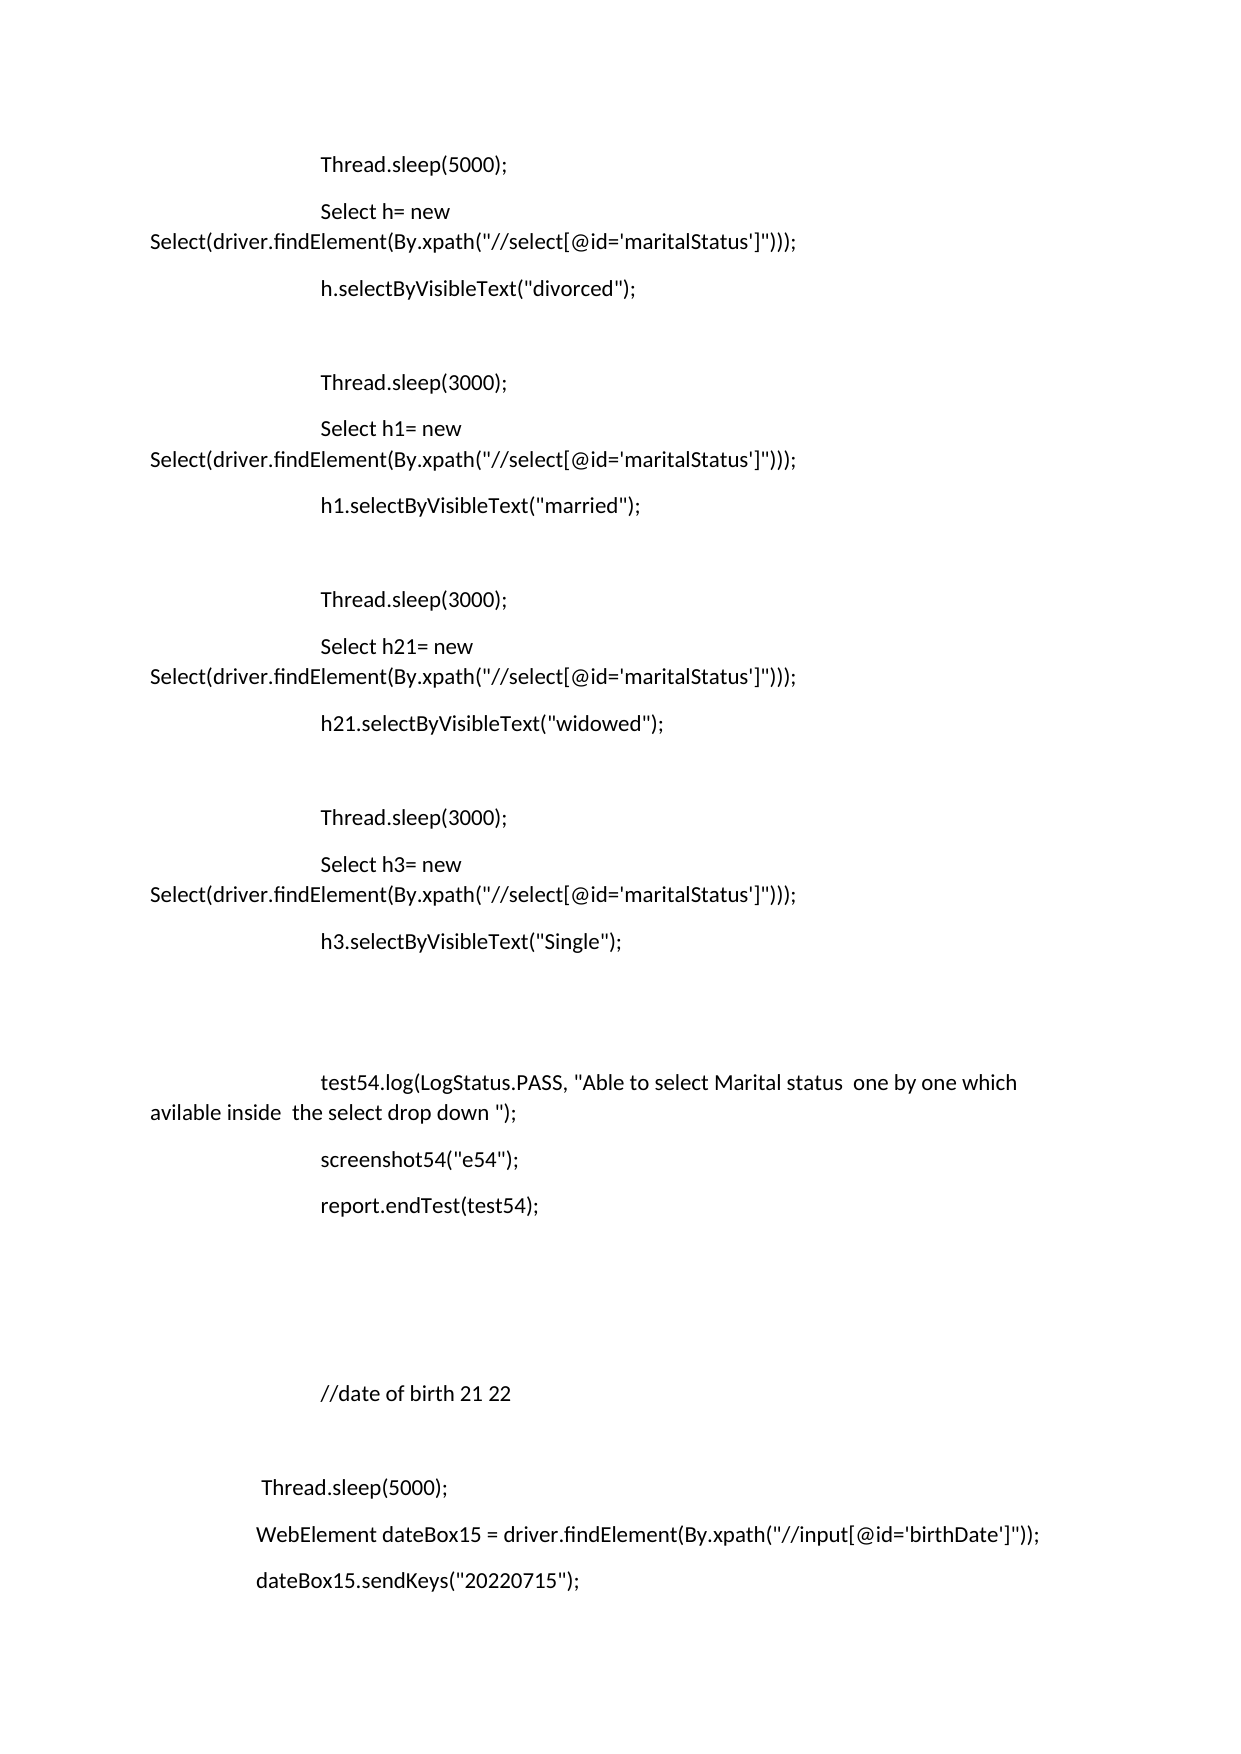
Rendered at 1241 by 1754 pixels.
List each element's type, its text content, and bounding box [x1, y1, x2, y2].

text h3.selectByVisibleText("Single"); [150, 927, 1090, 955]
text Thread.sleep(3000); [150, 368, 1090, 396]
text Thread.sleep(3000); [150, 585, 1090, 613]
text Thread.sleep(5000); [150, 150, 1090, 178]
text Thread.sleep(3000); [150, 803, 1090, 831]
text h.selectByVisibleText("divorced"); [150, 274, 1090, 302]
text h1.selectByVisibleText("married"); [150, 492, 1090, 520]
text Select h= new Select(driver.findElement(By.xpath("//select[@id='maritalStatus']"))); [150, 197, 1090, 255]
text //date of birth 21 22 [150, 1379, 1090, 1407]
text report.endTest(test54); [150, 1192, 1090, 1220]
text test54.log(LogStatus.PASS, "Able to select Marital status one by one which avilable inside the select drop down "); [150, 1068, 1090, 1126]
text Thread.sleep(5000); [150, 1473, 1090, 1501]
text dateBox15.sendKeys("20220715"); [150, 1567, 1090, 1595]
text h21.selectByVisibleText("widowed"); [150, 709, 1090, 737]
text WebElement dateBox15 = driver.findElement(By.xpath("//input[@id='birthDate']")); [150, 1520, 1090, 1548]
text Select h3= new Select(driver.findElement(By.xpath("//select[@id='maritalStatus']"))); [150, 850, 1090, 908]
text screenshot54("e54"); [150, 1145, 1090, 1173]
text Select h1= new Select(driver.findElement(By.xpath("//select[@id='maritalStatus']"))); [150, 414, 1090, 473]
text Select h21= new Select(driver.findElement(By.xpath("//select[@id='maritalStatus']"))); [150, 632, 1090, 691]
